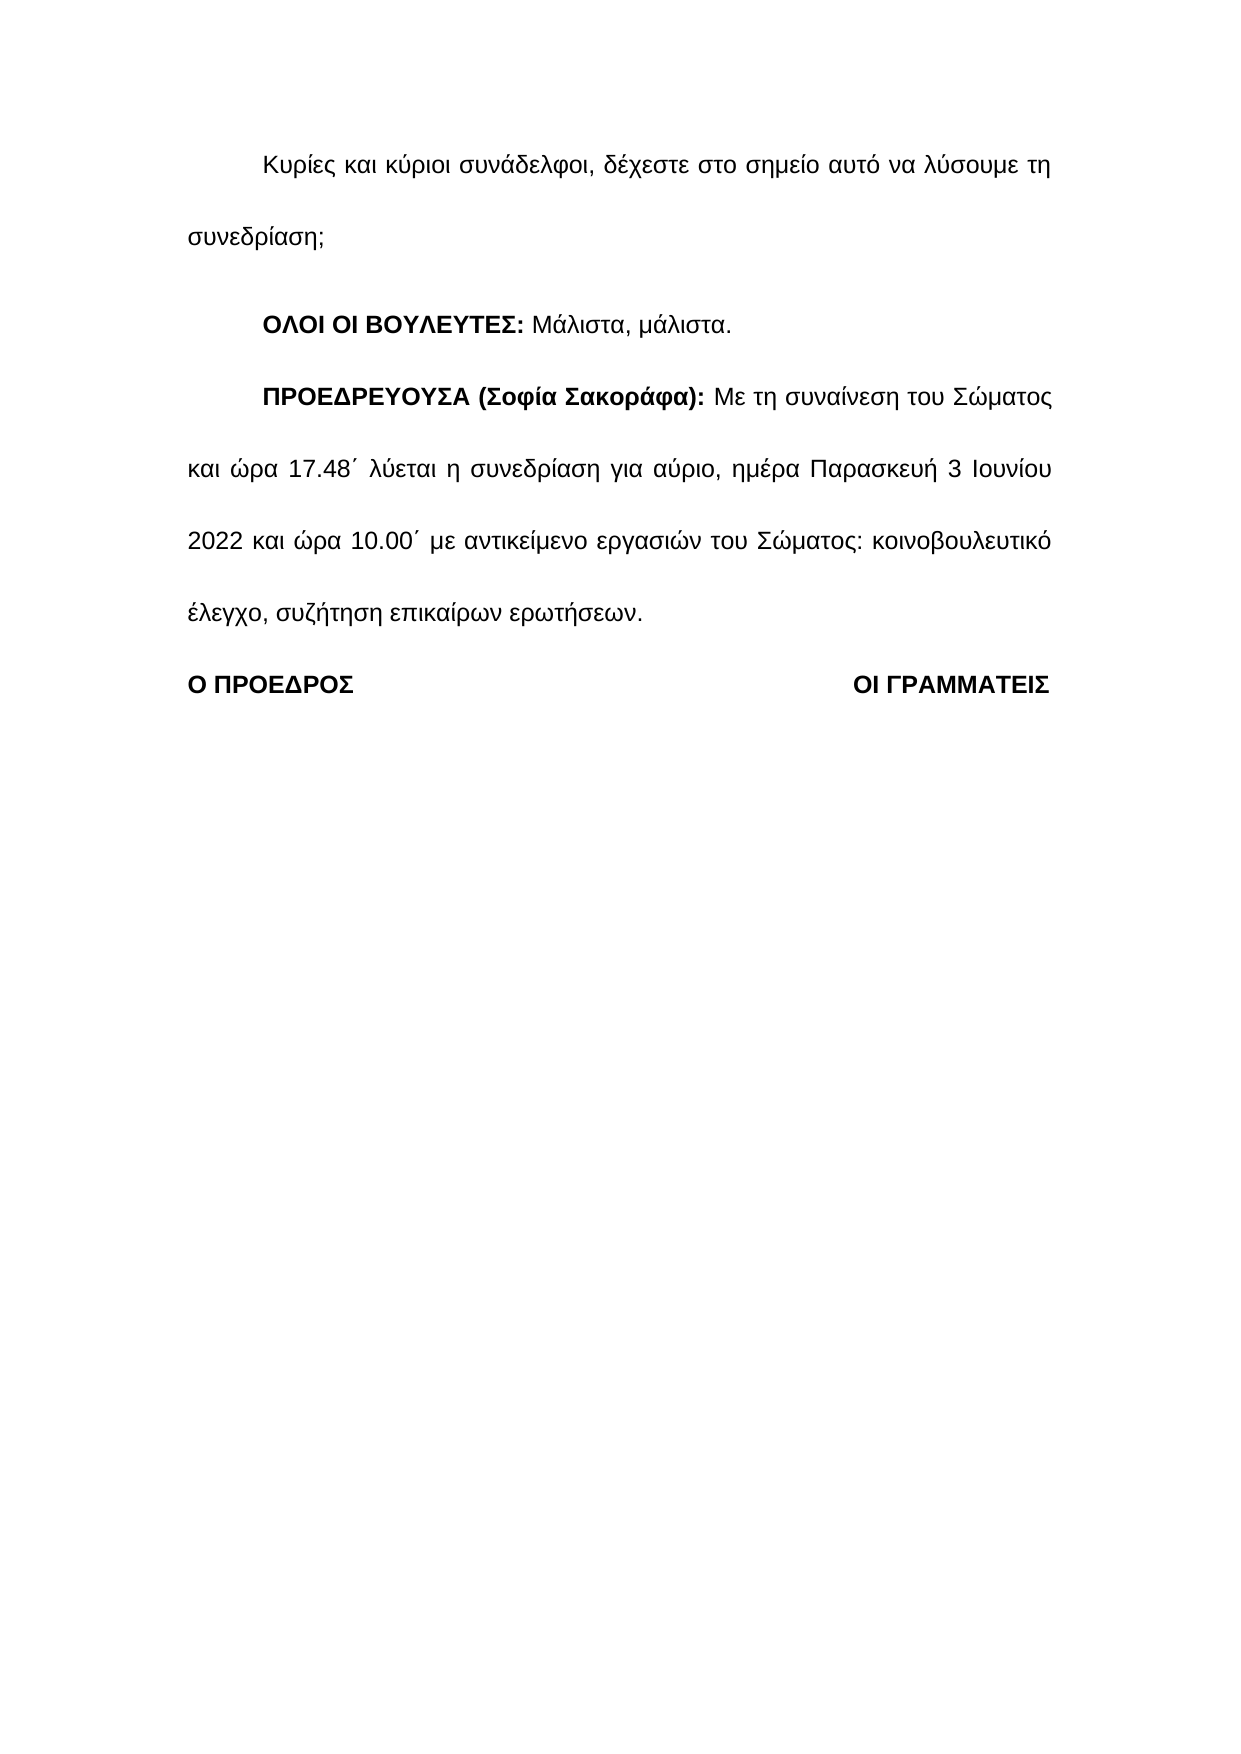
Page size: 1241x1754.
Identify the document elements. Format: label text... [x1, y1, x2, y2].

text ΠΡΟΕΔΡΕΥΟΥΣΑ (Σοφία Σακοράφα): Με τη συναίνεση του Σώματος και ώρα 17.48΄ λύεται η συνεδρίαση για αύριο, ημέρα Παρασκευή 3 Ιουνίου 2022 και ώρα 10.00΄ με αντικείμενο εργασιών του Σώματος: κοινοβουλευτικό έλεγχο, συζήτηση επικαίρων ερωτήσεων. [187, 382, 1053, 627]
text Κυρίες και κύριοι συνάδελφοι, δέχεστε στο σημείο αυτό να λύσουμε τη συνεδρίαση; [187, 150, 1053, 251]
text ΟΛΟΙ ΟΙ ΒΟΥΛΕΥΤΕΣ: Μάλιστα, μάλιστα. [187, 310, 1053, 339]
text Ο ΠΡΟΕΔΡΟΣ ΟΙ ΓΡΑΜΜΑΤΕΙΣ [187, 670, 1053, 698]
